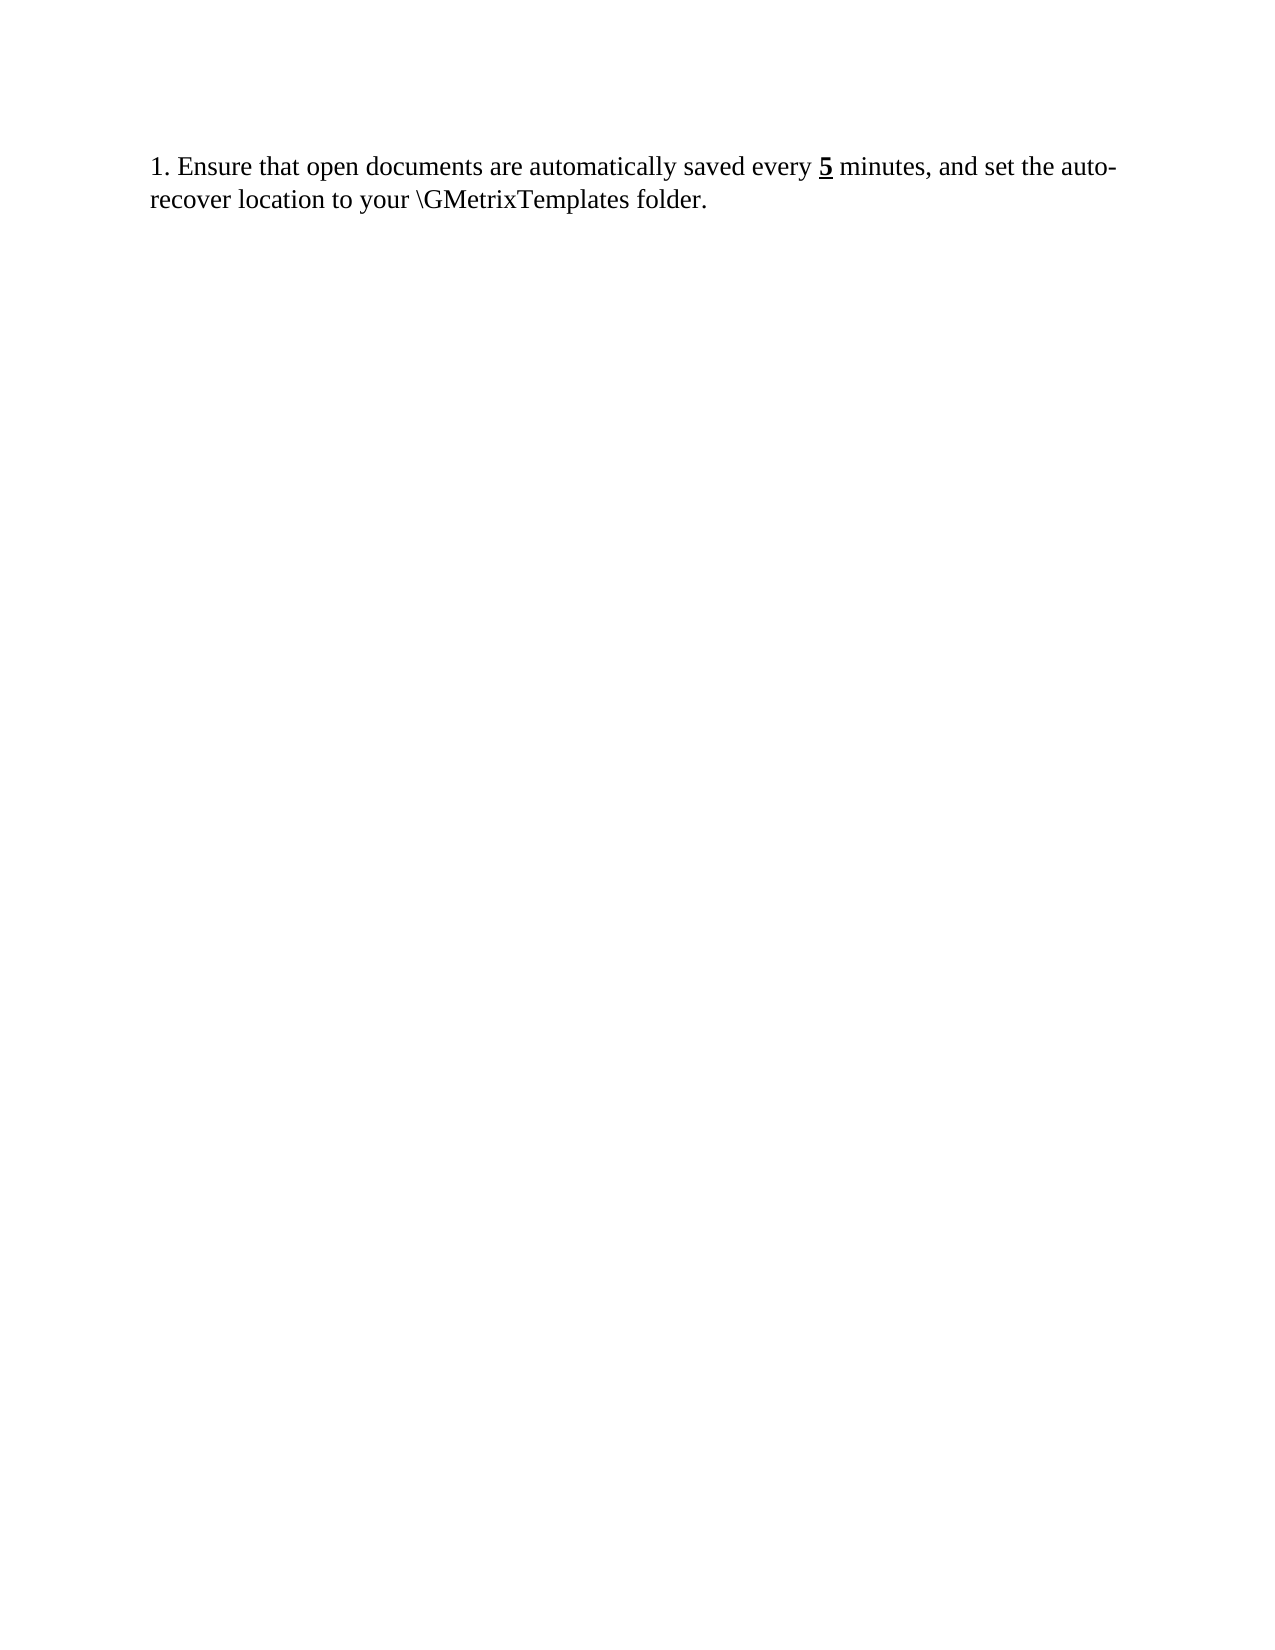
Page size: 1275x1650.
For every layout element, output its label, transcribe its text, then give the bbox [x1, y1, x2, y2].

text 1. Ensure that open documents are automatically saved every 5 minutes, and set the auto-recover location to your \GMetrixTemplates folder. [150, 150, 1125, 215]
